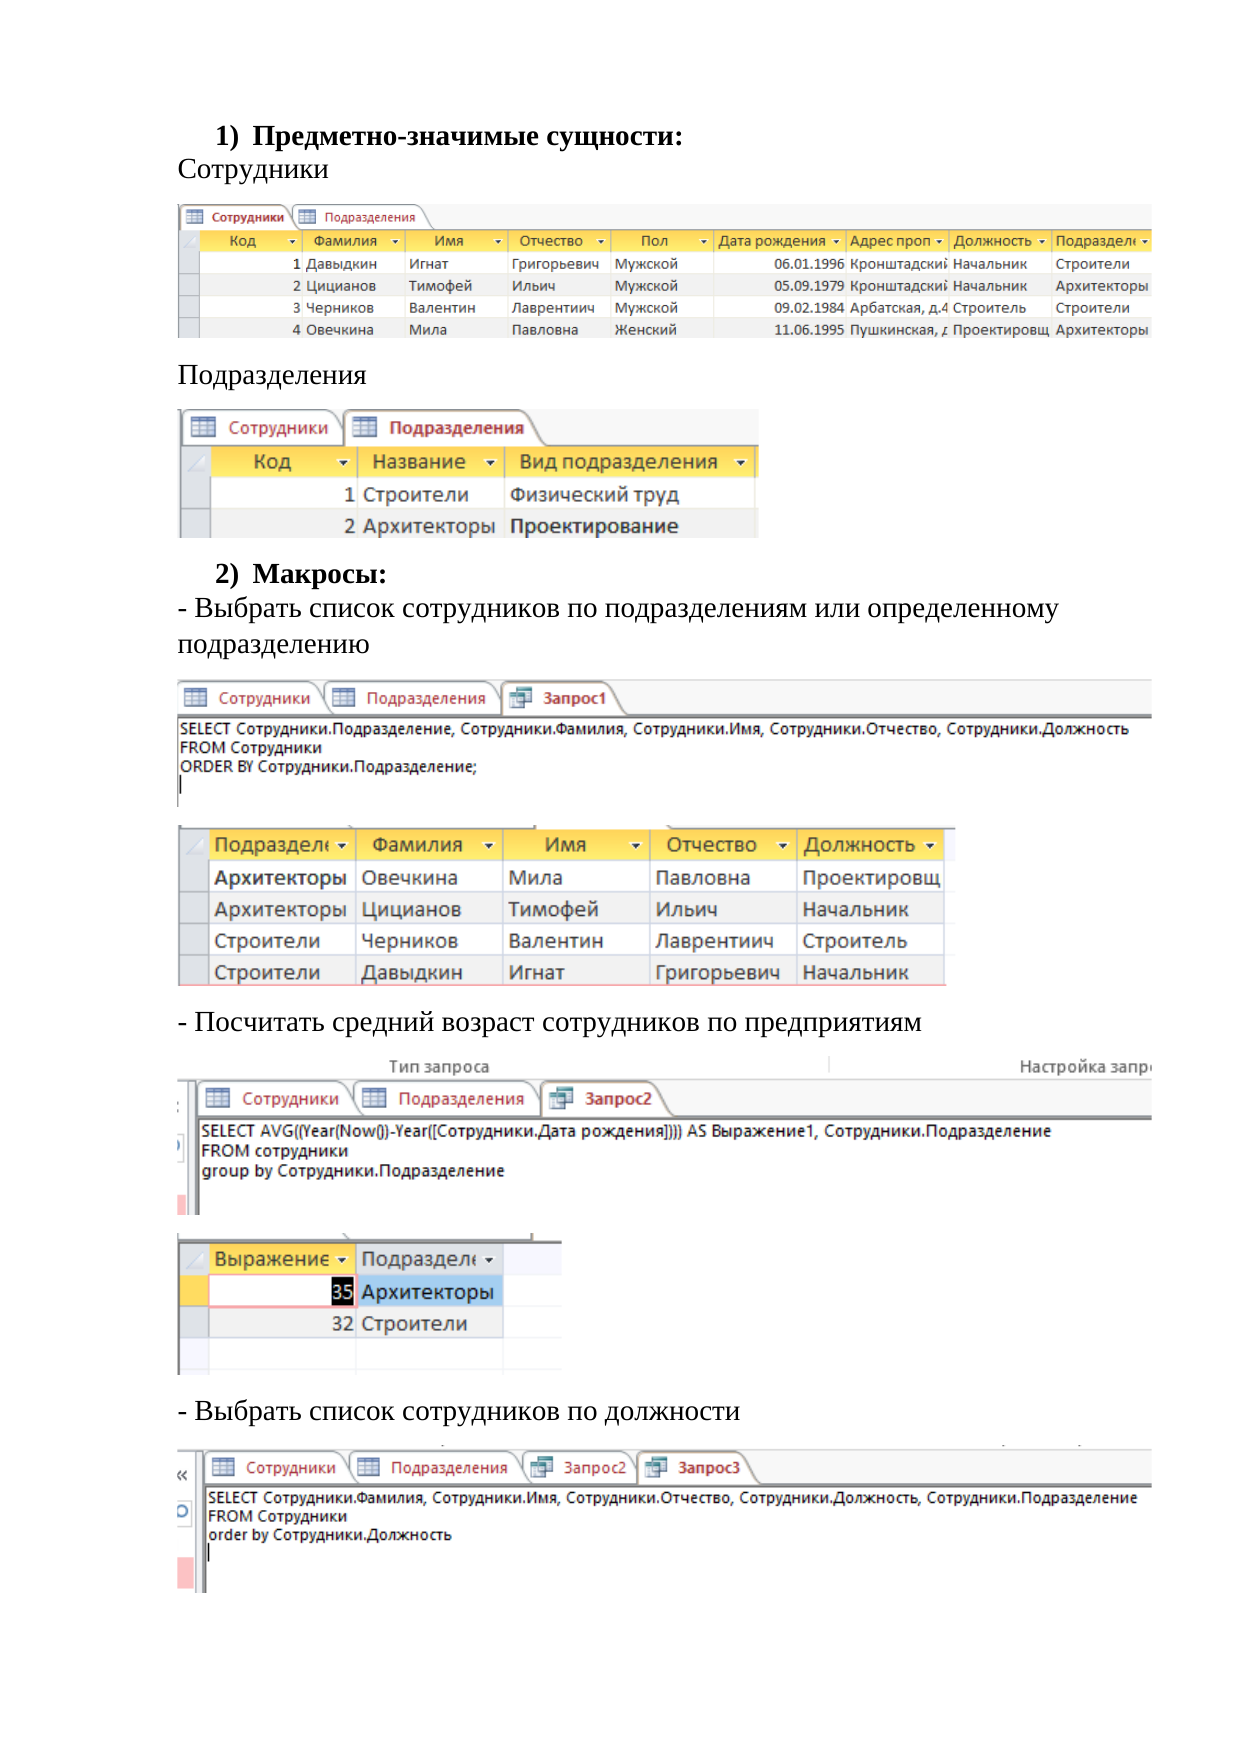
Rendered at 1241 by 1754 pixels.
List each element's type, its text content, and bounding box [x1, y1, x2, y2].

picture [177, 1056, 1152, 1215]
text - Выбрать список сотрудников по должности [177, 1393, 1152, 1427]
list Предметно-значимые сущности: [215, 118, 1152, 152]
text - Посчитать средний возраст сотрудников по предприятиям [177, 1004, 1152, 1038]
list Макросы: [215, 557, 1152, 590]
text Сотрудники [177, 152, 1152, 185]
picture [177, 204, 1152, 338]
picture [177, 825, 956, 986]
picture [177, 679, 1152, 807]
picture [177, 1445, 1152, 1593]
picture [177, 409, 759, 538]
text Подразделения [177, 357, 1152, 390]
picture [177, 1233, 562, 1375]
text - Выбрать список сотрудников по подразделениям или определенному подразделению [177, 590, 1152, 660]
